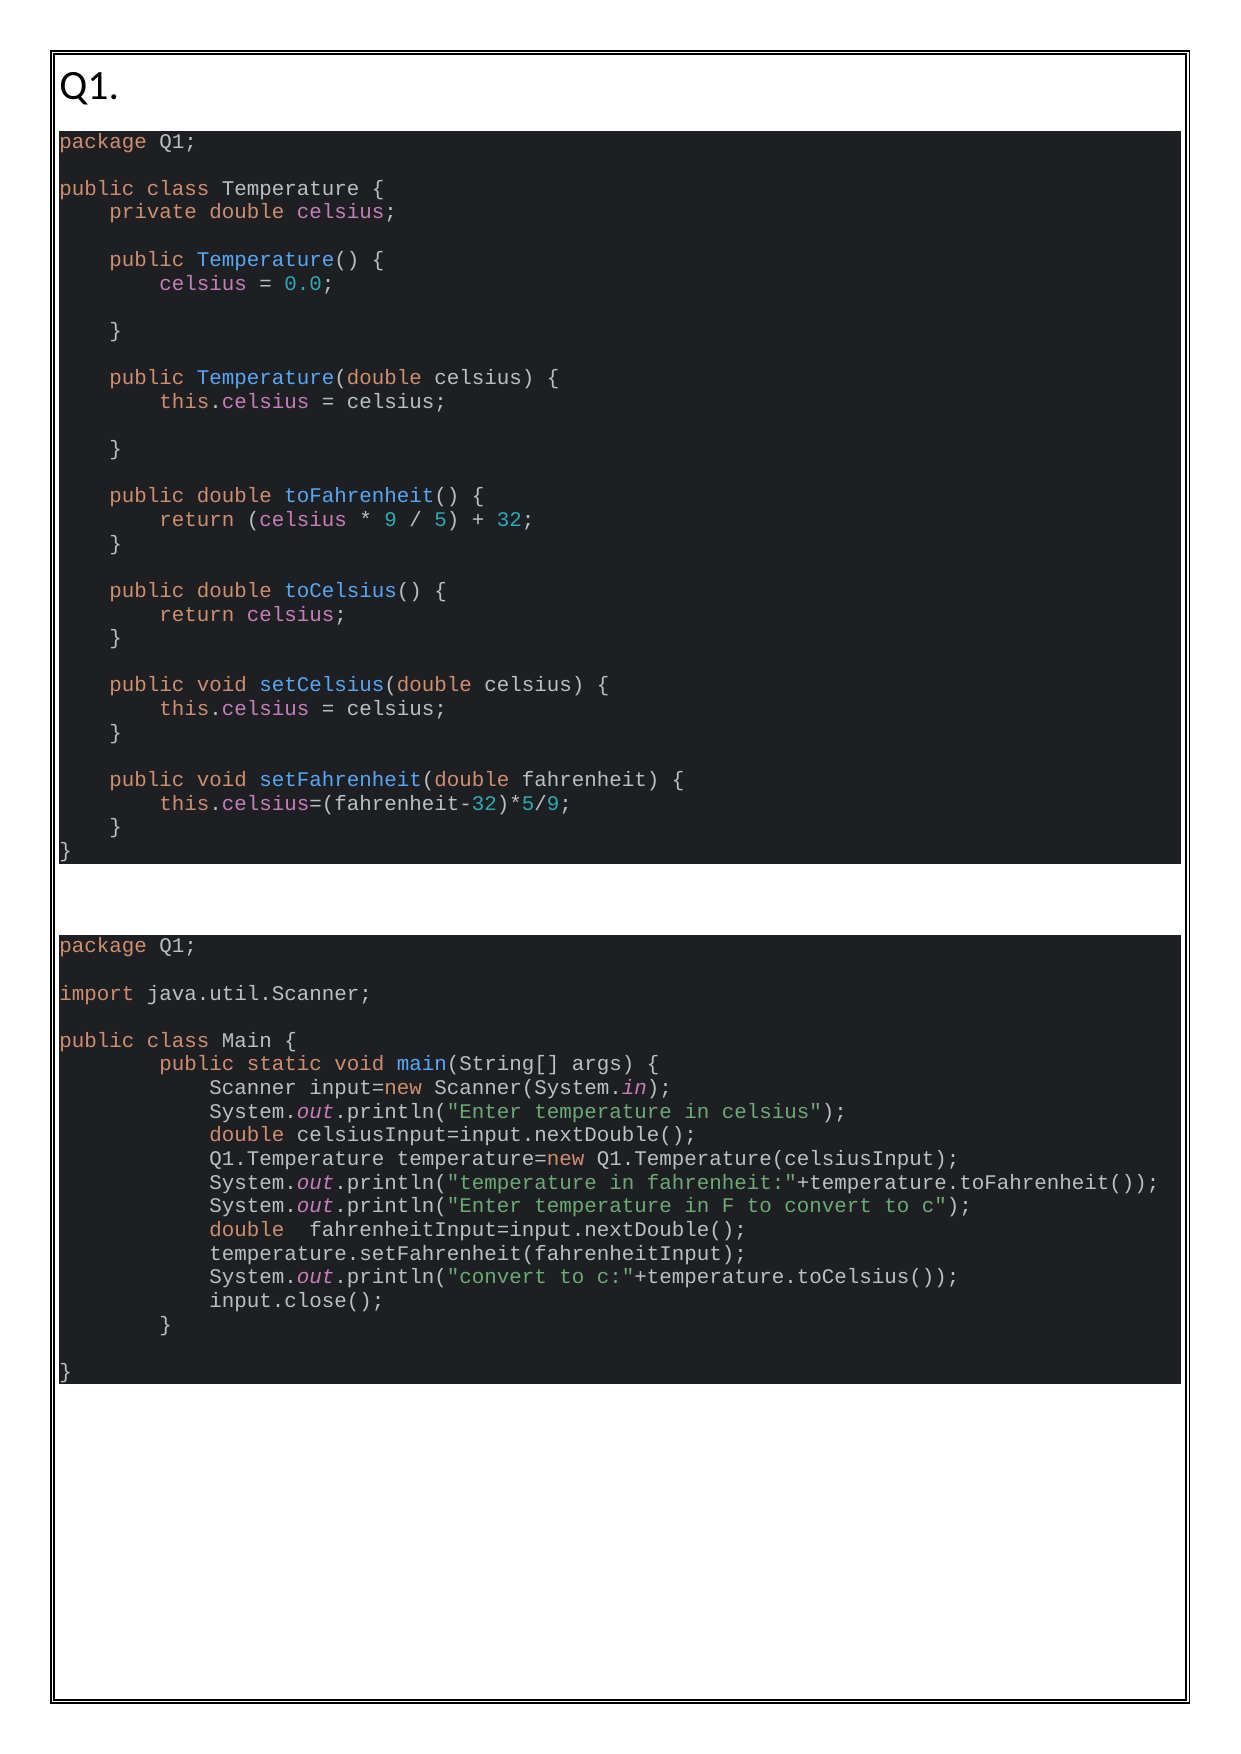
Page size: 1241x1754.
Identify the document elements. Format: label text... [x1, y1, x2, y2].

text Q1. [59, 59, 1181, 110]
text package Q1; import java.util.Scanner; public class Main { public static void main(String[] args) { Scanner input=new Scanner(System.in); System.out.println("Enter temperature in celsius"); double celsiusInput=input.nextDouble(); Q1.Temperature temperature=new Q1.Temperature(celsiusInput); System.out.println("temperature in fahrenheit:"+temperature.toFahrenheit()); System.out.println("Enter temperature in F to convert to c"); double fahrenheitInput=input.nextDouble(); temperature.setFahrenheit(fahrenheitInput); System.out.println("convert to c:"+temperature.toCelsius()); input.close(); } } [59, 935, 1181, 1384]
text package Q1; public class Temperature { private double celsius; public Temperature() { celsius = 0.0; } public Temperature(double celsius) { this.celsius = celsius; } public double toFahrenheit() { return (celsius * 9 / 5) + 32; } public double toCelsius() { return celsius; } public void setCelsius(double celsius) { this.celsius = celsius; } public void setFahrenheit(double fahrenheit) { this.celsius=(fahrenheit-32)*5/9; } } [59, 131, 1181, 864]
